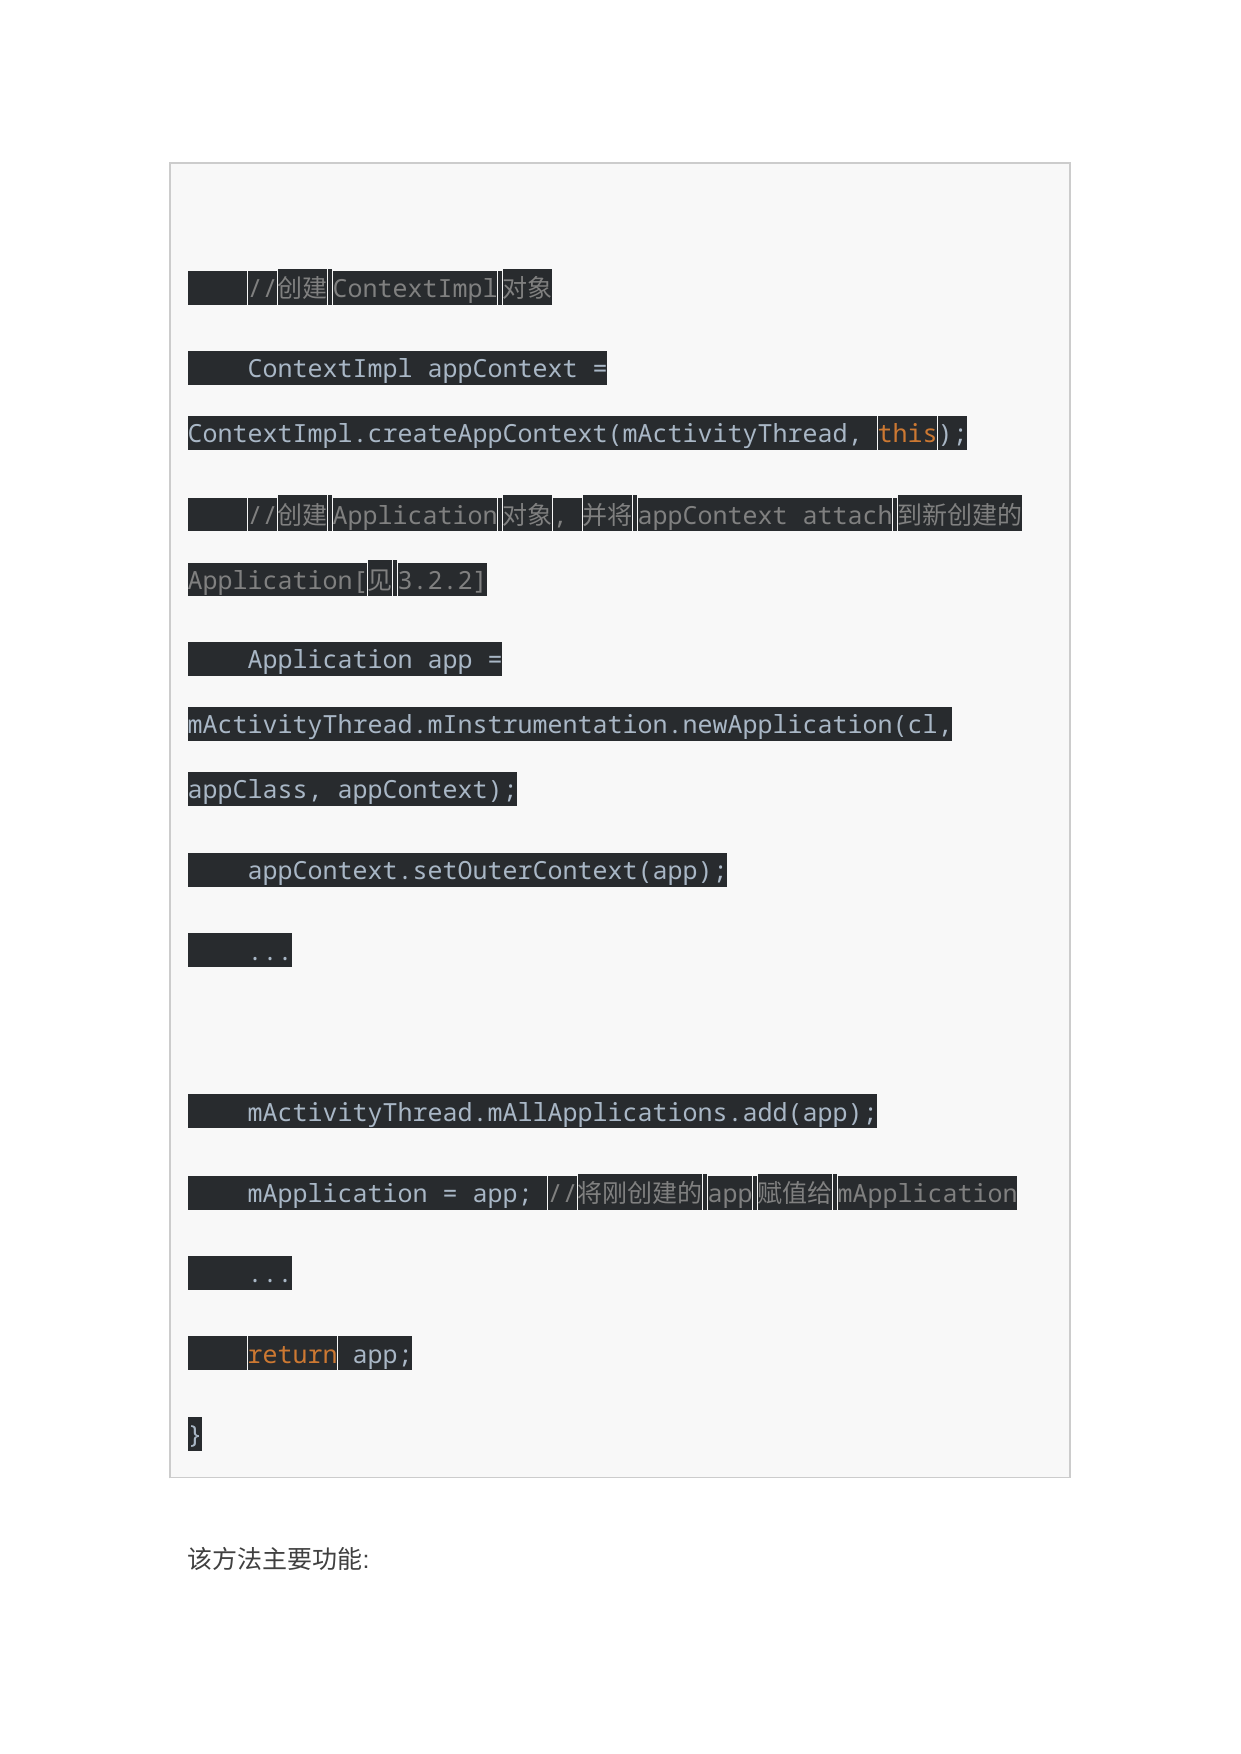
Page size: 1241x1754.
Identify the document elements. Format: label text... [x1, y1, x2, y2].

text } [171, 1389, 1069, 1477]
text mApplication = app; //将刚创建的app赋值给mApplication [171, 1148, 1069, 1224]
text mActivityThread.mAllApplications.add(app); [171, 1067, 1069, 1144]
text //创建ContextImpl对象 [171, 243, 1069, 319]
text //创建Application对象, 并将appContext attach到新创建的Application[见3.2.2] [171, 469, 1069, 611]
text 该方法主要功能: [187, 1525, 1053, 1590]
text return app; [171, 1309, 1069, 1386]
text ContextImpl appContext = ContextImpl.createAppContext(mActivityThread, this); [171, 323, 1069, 465]
text ... [171, 1228, 1069, 1305]
text Application app = mActivityThread.mInstrumentation.newApplication(cl, appClass, appContext); [171, 614, 1069, 821]
text ... [171, 906, 1069, 983]
text appContext.setOuterContext(app); [171, 825, 1069, 902]
